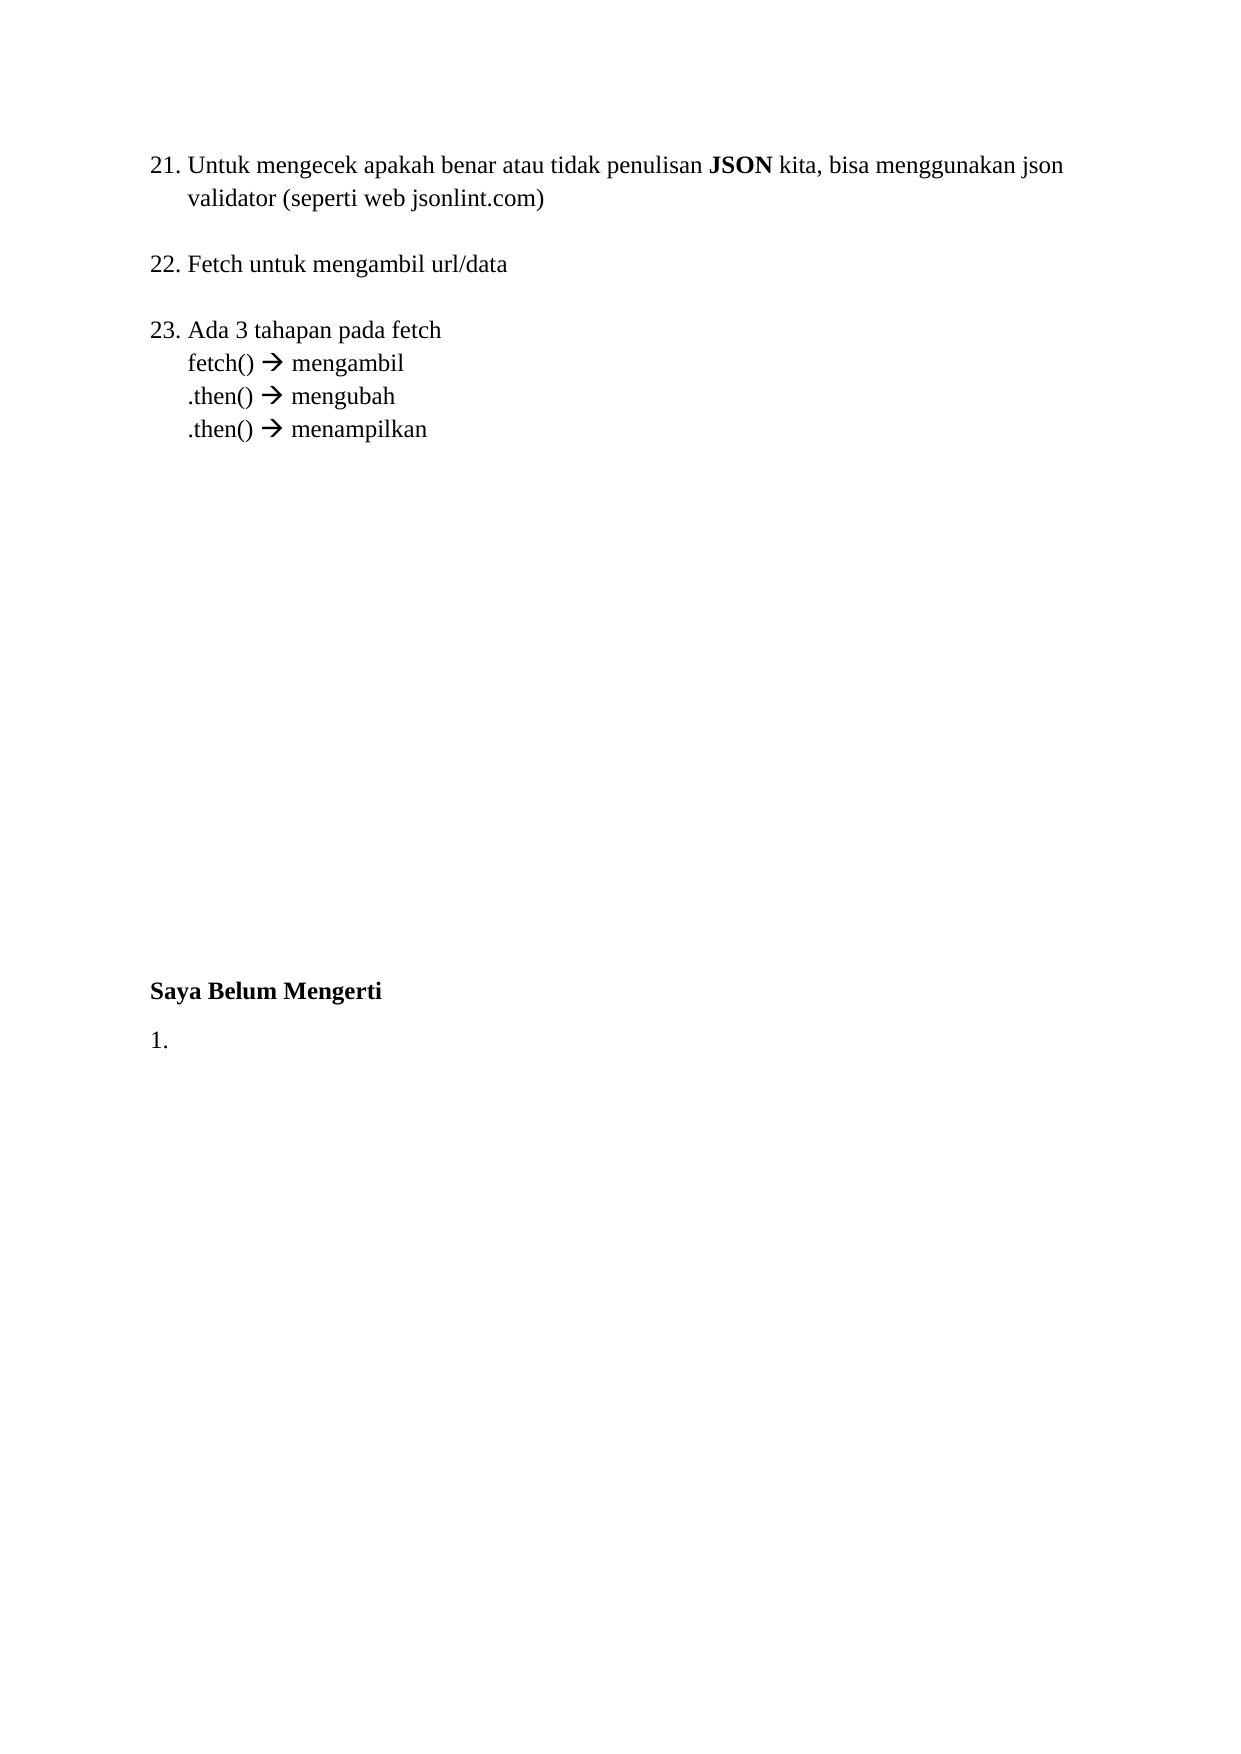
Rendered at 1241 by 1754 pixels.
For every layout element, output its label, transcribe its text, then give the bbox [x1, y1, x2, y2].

text .then() mengubah [150, 381, 1090, 410]
text 21. Untuk mengecek apakah benar atau tidak penulisan JSON kita, bisa menggunakan json [150, 150, 1090, 179]
text Saya Belum Mengerti [150, 976, 1090, 1004]
text fetch() mengambil [150, 348, 1090, 377]
text 22. Fetch untuk mengambil url/data [150, 249, 1090, 278]
text .then() menampilkan [150, 414, 1090, 443]
text validator (seperti web jsonlint.com) [150, 183, 1090, 212]
text 1. [150, 1026, 1090, 1054]
text 23. Ada 3 tahapan pada fetch [150, 315, 1090, 344]
